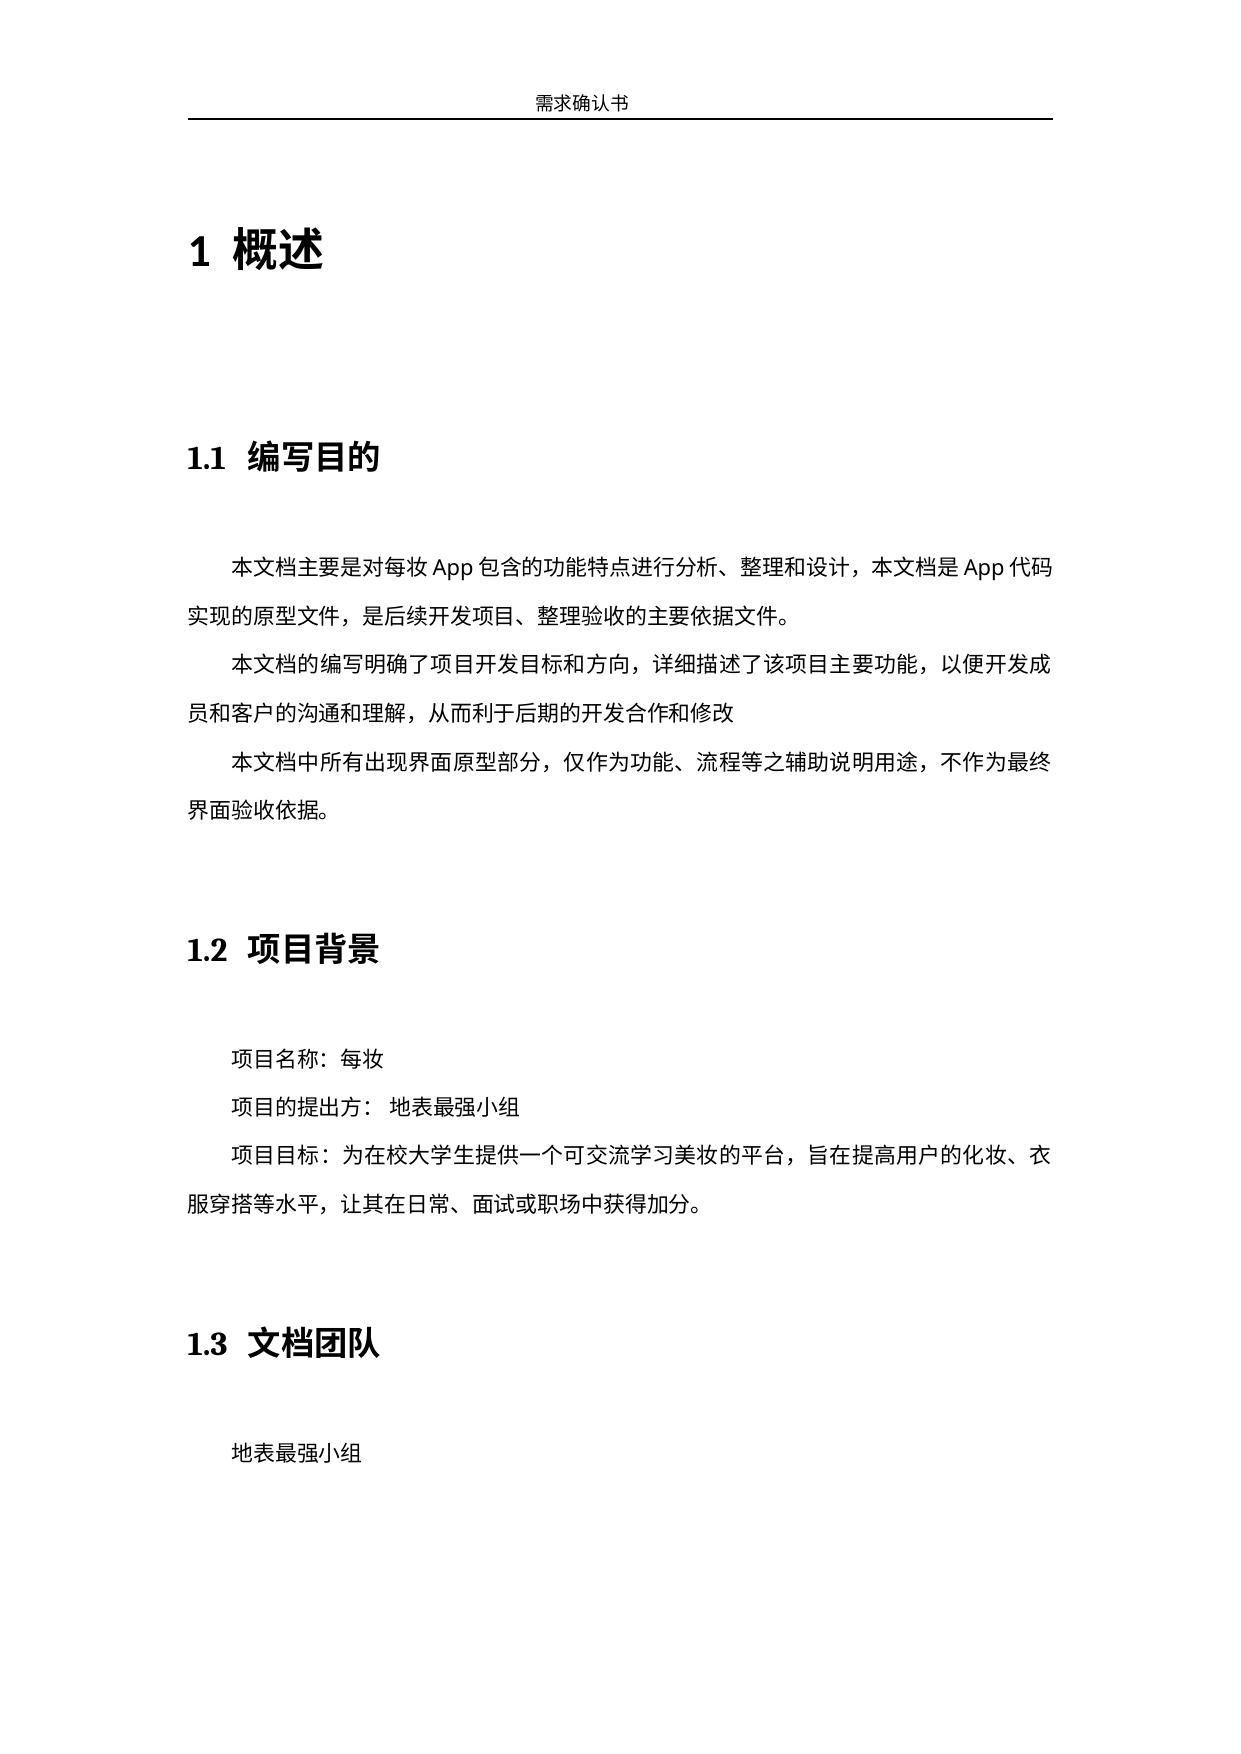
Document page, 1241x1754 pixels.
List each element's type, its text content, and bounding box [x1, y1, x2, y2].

text 本文档中所有出现界面原型部分，仅作为功能、流程等之辅助说明用途，不作为最终界面验收依据。 [187, 744, 1053, 825]
text 本文档主要是对每妆App包含的功能特点进行分析、整理和设计，本文档是App代码实现的原型文件，是后续开发项目、整理验收的主要依据文件。 [187, 550, 1053, 631]
subtitle 概述 [187, 197, 1053, 295]
text 地表最强小组 [187, 1435, 1053, 1468]
subtitle 文档团队 [187, 1308, 1053, 1373]
text 项目的提出方： 地表最强小组 [187, 1090, 1053, 1122]
text 项目名称：每妆 [187, 1041, 1053, 1074]
subtitle 项目背景 [187, 914, 1053, 979]
text 项目目标：为在校大学生提供一个可交流学习美妆的平台，旨在提高用户的化妆、衣服穿搭等水平，让其在日常、面试或职场中获得加分。 [187, 1138, 1053, 1219]
text 本文档的编写明确了项目开发目标和方向，详细描述了该项目主要功能，以便开发成员和客户的沟通和理解，从而利于后期的开发合作和修改 [187, 647, 1053, 728]
subtitle 编写目的 [187, 423, 1053, 488]
